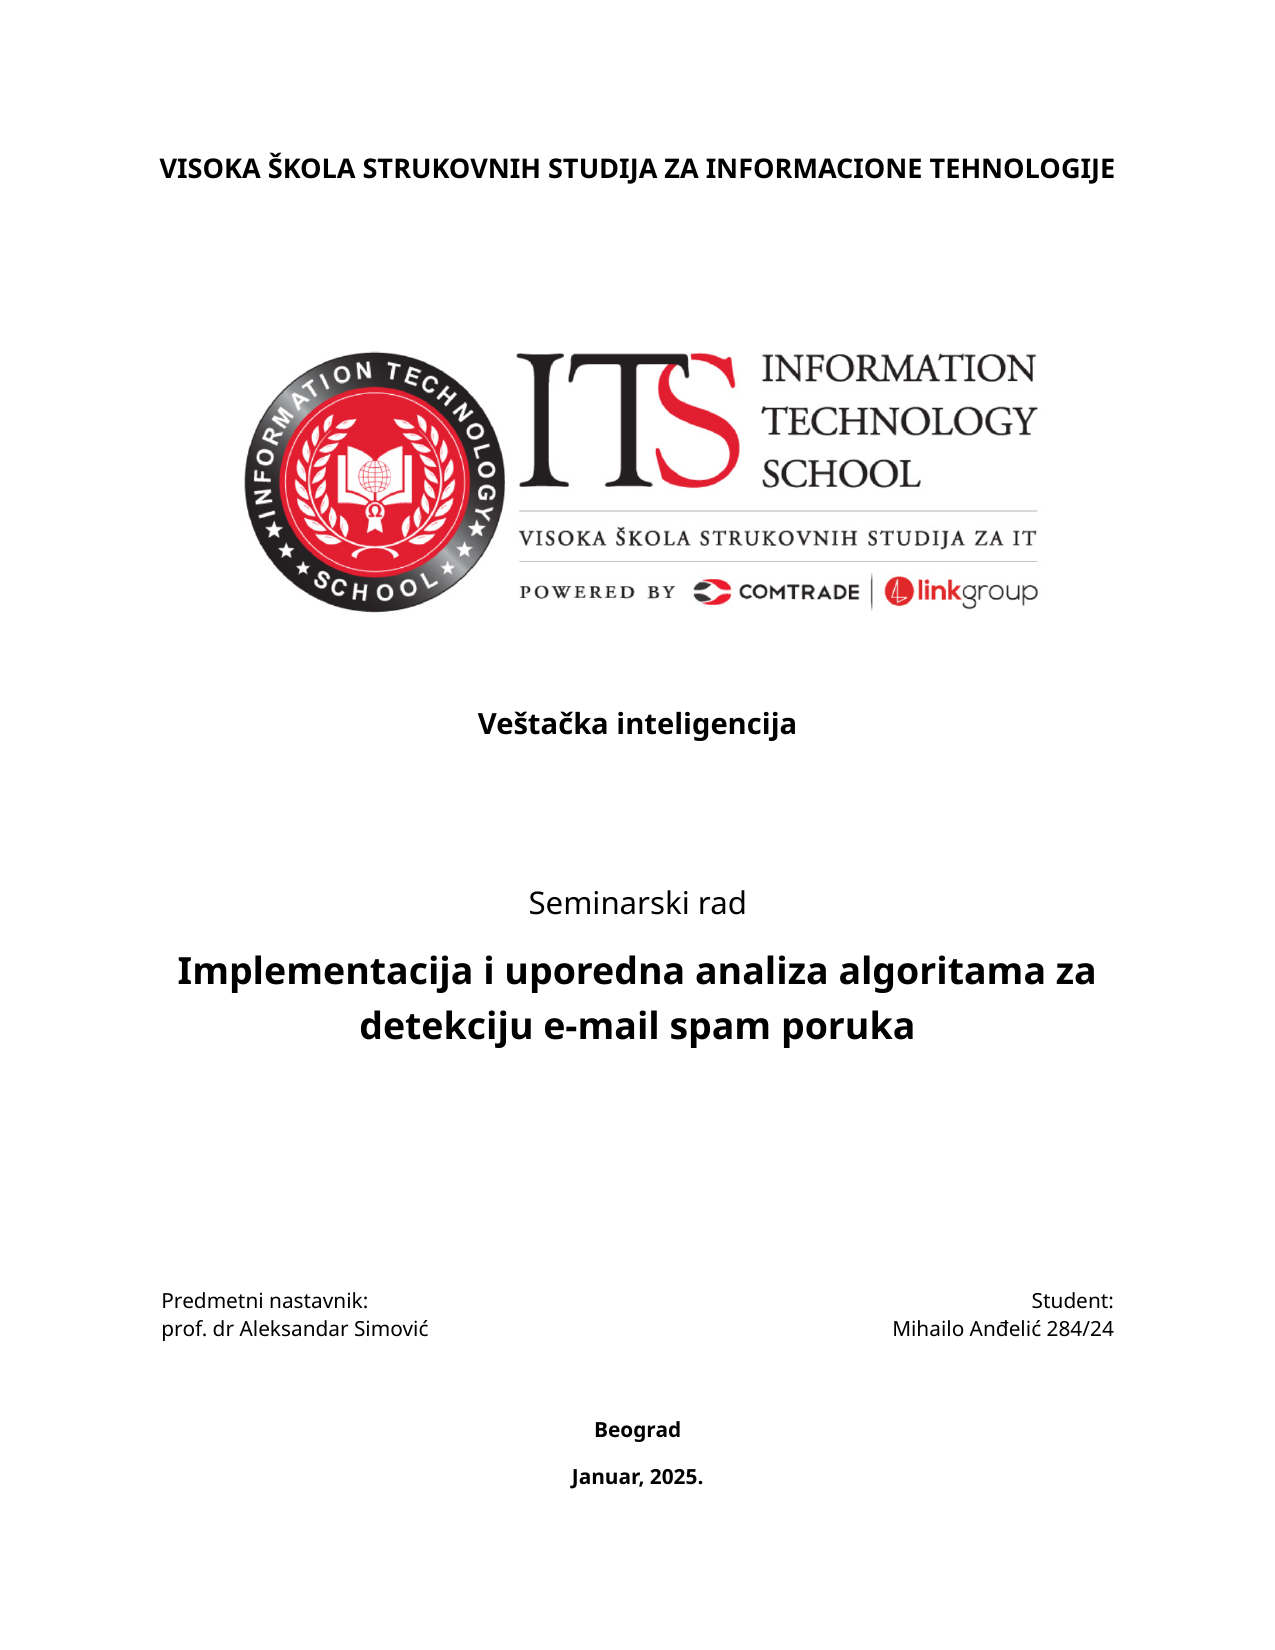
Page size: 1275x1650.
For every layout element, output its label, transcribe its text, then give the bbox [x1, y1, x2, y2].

text Seminarski rad [150, 881, 1125, 924]
table_cell Mihailo Anđelić 284/24 [638, 1315, 1125, 1343]
text Januar, 2025. [150, 1462, 1125, 1491]
text Implementacija i uporedna analiza algoritama za detekciju e-mail spam poruka [150, 944, 1125, 1050]
table_header Predmetni nastavnik: [150, 1286, 638, 1314]
text VISOKA ŠKOLA STRUKOVNIH STUDIJA ZA INFORMACIONE TEHNOLOGIJE [150, 150, 1125, 187]
table_cell prof. dr Aleksandar Simović [150, 1315, 638, 1343]
text Beograd [150, 1415, 1125, 1443]
text Veštačka inteligencija [150, 703, 1125, 743]
picture [200, 262, 1075, 684]
table_header Student: [638, 1286, 1125, 1314]
